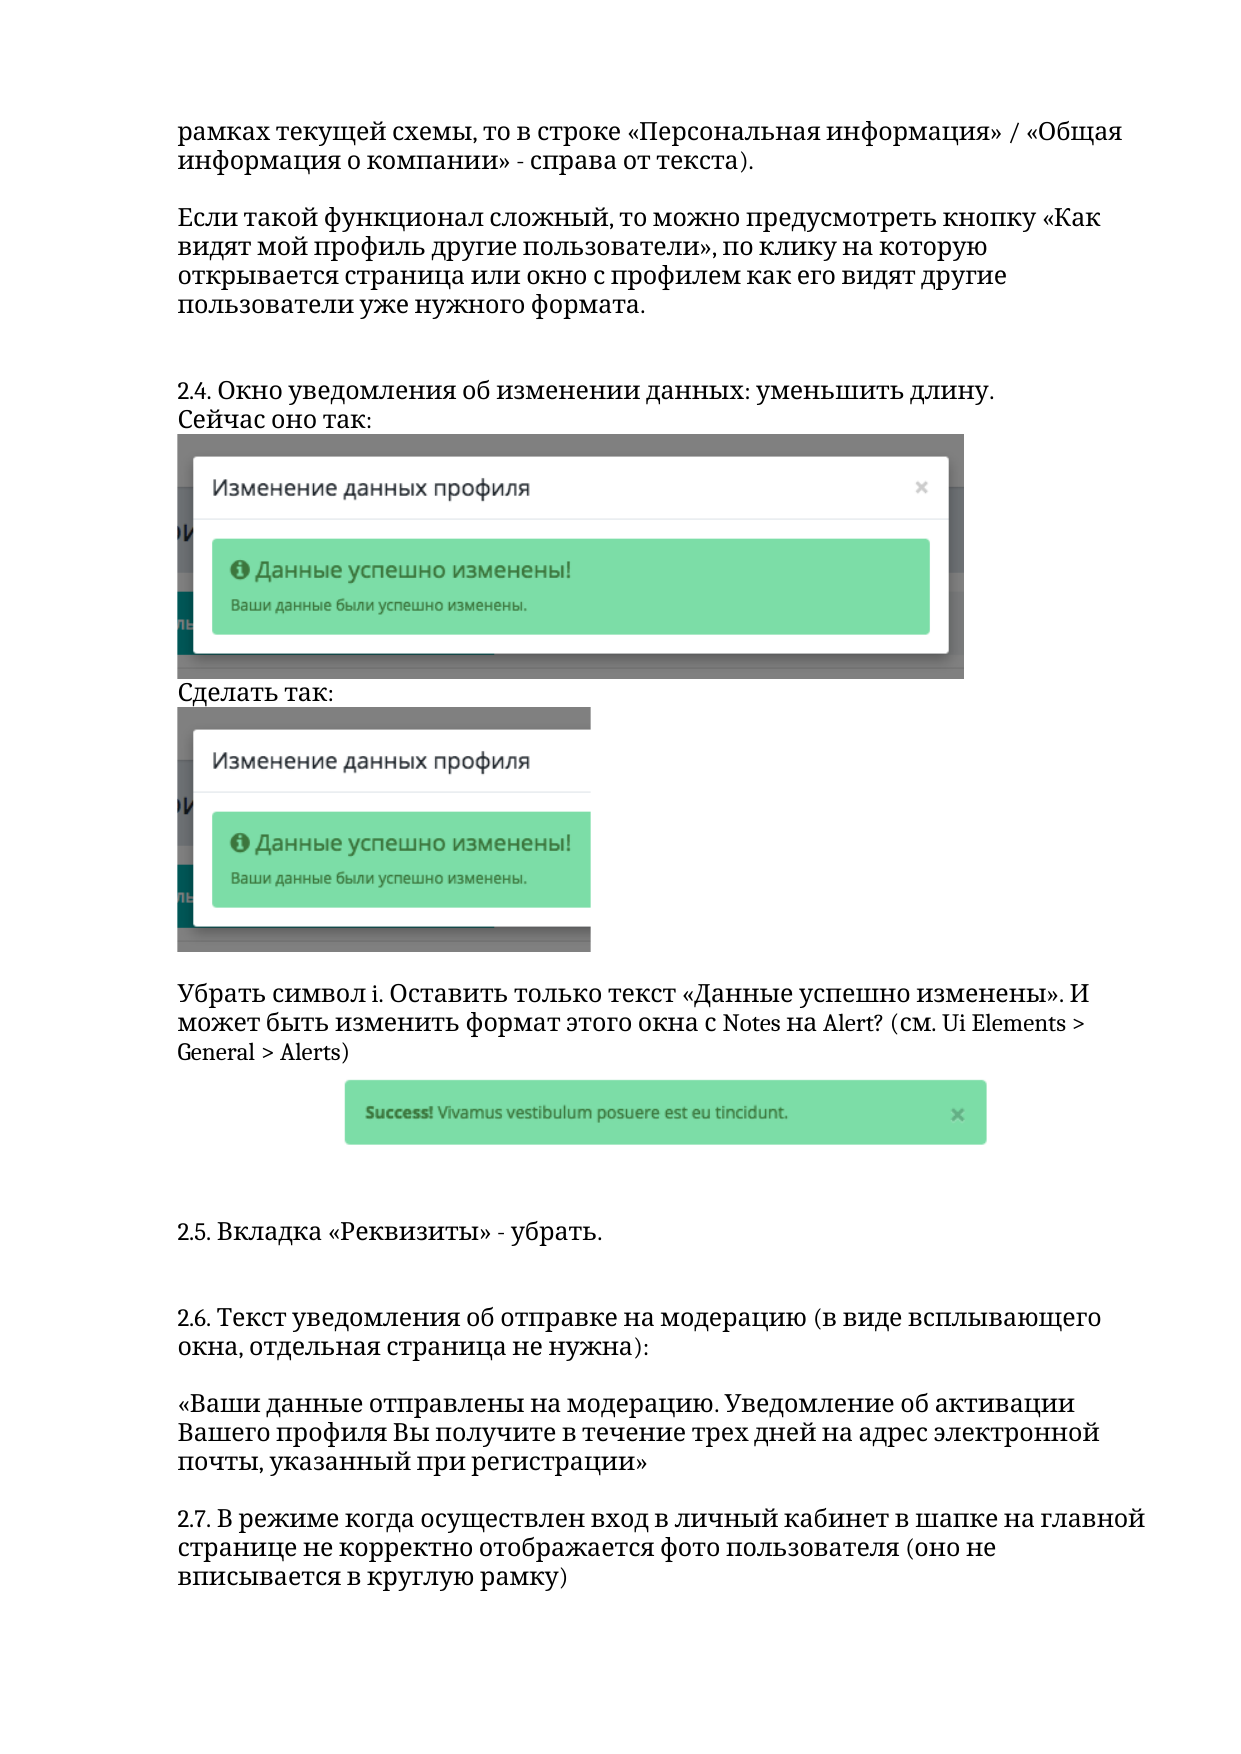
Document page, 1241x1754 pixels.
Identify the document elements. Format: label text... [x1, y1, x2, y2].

picture [333, 1066, 996, 1160]
text «Ваши данные отправлены на модерацию. Уведомление об активации Вашего профиля Вы получите в течение трех дней на адрес электронной почты, указанный при регистрации» [177, 1390, 1152, 1476]
text Сделать так: [177, 679, 1152, 707]
text 2.5. Вкладка «Реквизиты» - убрать. [177, 1217, 1152, 1246]
text 2.4. Окно уведомления об изменении данных: уменьшить длину. [177, 377, 1152, 406]
text 2.7. В режиме когда осуществлен вход в личный кабинет в шапке на главной странице не корректно отображается фото пользователя (оно не вписывается в круглую рамку) [177, 1505, 1152, 1591]
text Сейчас оно так: [177, 406, 1152, 434]
text 2.6. Текст уведомления об отправке на модерацию (в виде всплывающего окна, отдельная страница не нужна): [177, 1304, 1152, 1361]
text Если такой функционал сложный, то можно предусмотреть кнопку «Как видят мой профиль другие пользователи», по клику на которую открывается страница или окно с профилем как его видят другие пользователи уже нужного формата. [177, 204, 1152, 319]
picture [177, 707, 591, 952]
picture [177, 434, 964, 679]
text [177, 118, 1152, 176]
text Убрать символ i. Оставить только текст «Данные успешно изменены». И может быть изменить формат этого окна с Notes на Alert? (см. Ui Elements > General > Alerts) [177, 980, 1152, 1067]
